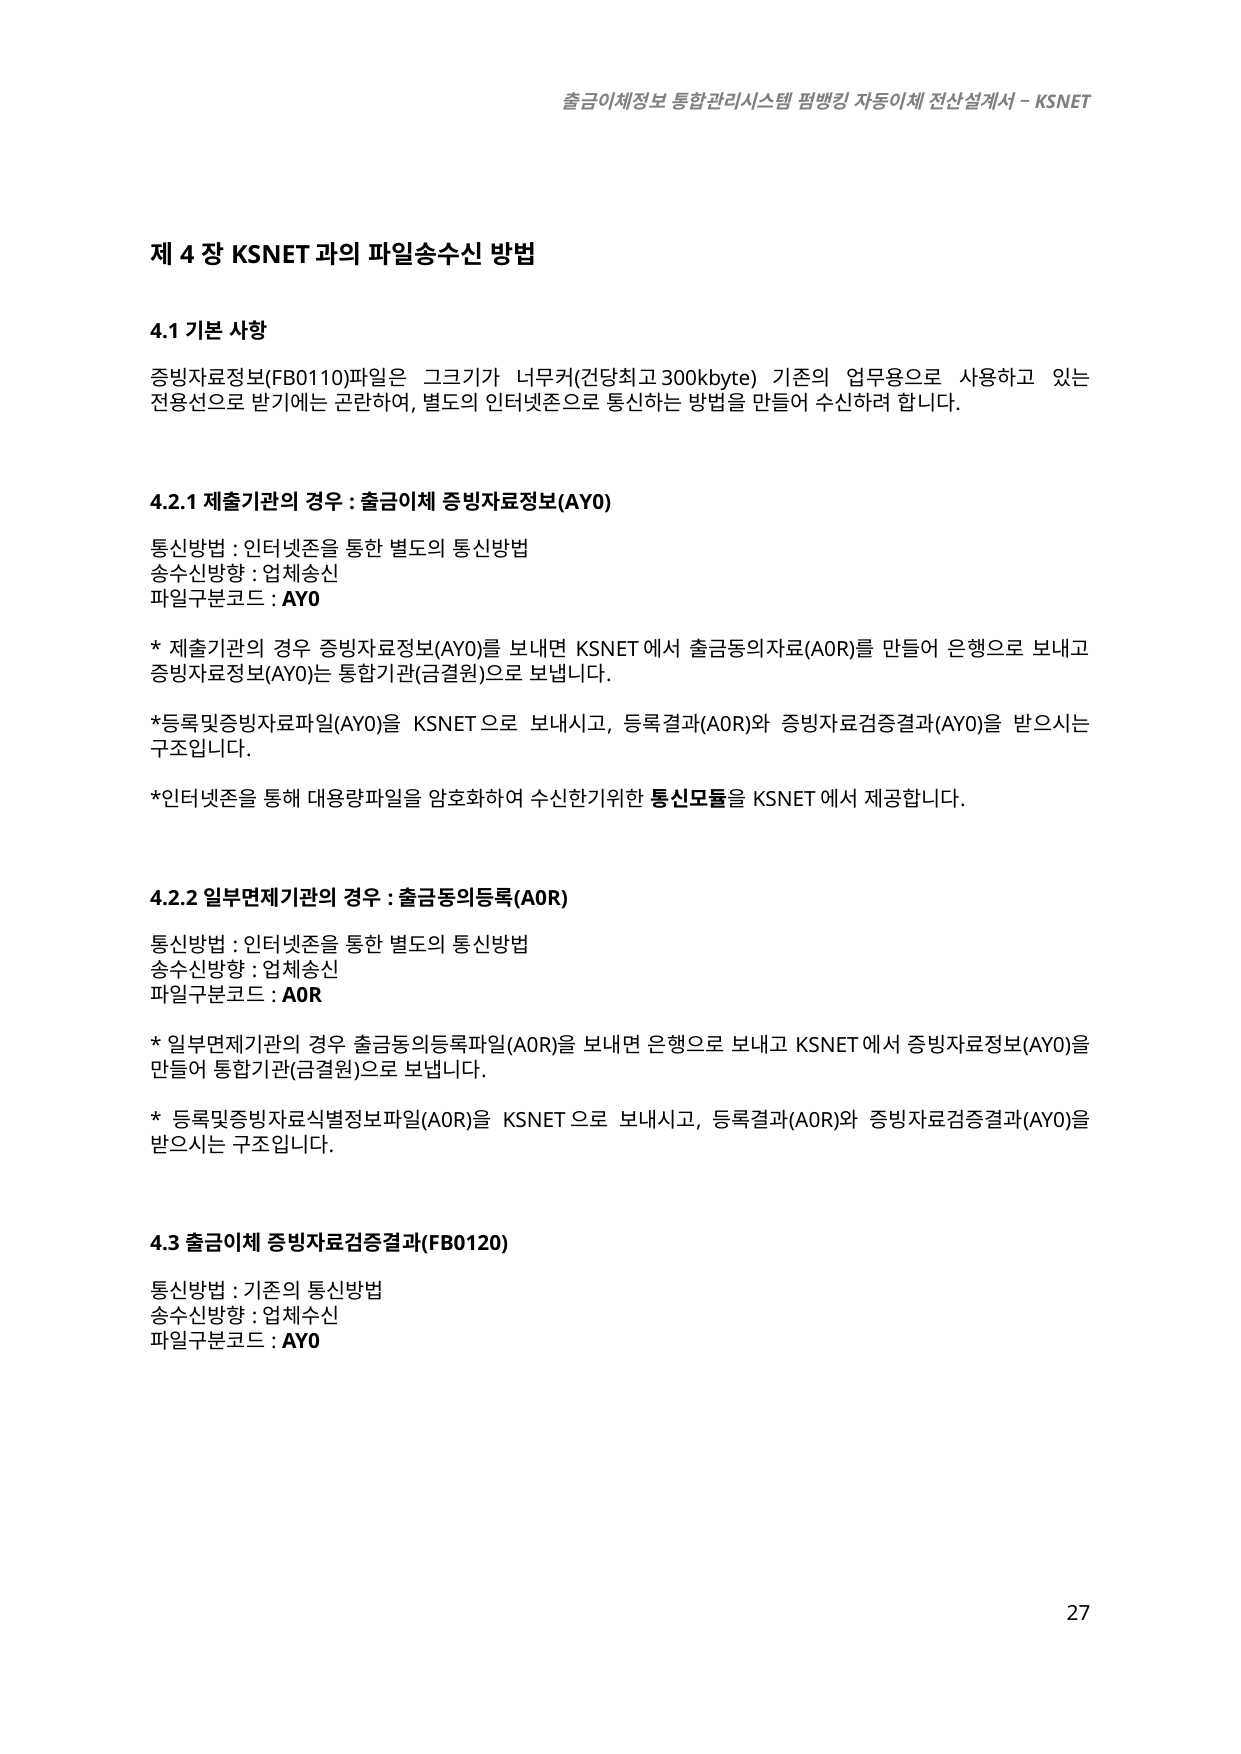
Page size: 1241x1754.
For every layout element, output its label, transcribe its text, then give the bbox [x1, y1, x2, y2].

text 송수신방향 : 업체수신 [150, 1303, 1090, 1328]
subtitle 4.1 기본 사항 [150, 312, 1090, 345]
text 송수신방향 : 업체송신 [150, 957, 1090, 982]
text *등록및증빙자료파일(AY0)을 KSNET으로 보내시고, 등록결과(A0R)와 증빙자료검증결과(AY0)을 받으시는 구조입니다. [150, 712, 1090, 762]
text * 제출기관의 경우 증빙자료정보(AY0)를 보내면 KSNET에서 출금동의자료(A0R)를 만들어 은행으로 보내고 증빙자료정보(AY0)는 통합기관(금결원)으로 보냅니다. [150, 637, 1090, 687]
text 증빙자료정보(FB0110)파일은 그크기가 너무커(건당최고300kbyte) 기존의 업무용으로 사용하고 있는 전용선으로 받기에는 곤란하여, 별도의 인터넷존으로 통신하는 방법을 만들어 수신하려 합니다. [150, 366, 1090, 416]
text 파일구분코드 : AY0 [150, 587, 1090, 612]
text *인터넷존을 통해 대용량파일을 암호화하여 수신한기위한 통신모듈을 KSNET에서 제공합니다. [150, 787, 1090, 812]
text 통신방법 : 인터넷존을 통한 별도의 통신방법 [150, 537, 1090, 562]
subtitle 제 4 장 KSNET과의 파일송수신 방법 [150, 237, 1090, 270]
text 통신방법 : 기존의 통신방법 [150, 1278, 1090, 1303]
subtitle 4.2.2 일부면제기관의 경우 : 출금동의등록(A0R) [150, 878, 1090, 912]
list * 등록및증빙자료식별정보파일(A0R)을 KSNET으로 보내시고, 등록결과(A0R)와 증빙자료검증결과(AY0)을 받으시는 구조입니다. [150, 1107, 1090, 1157]
list * 일부면제기관의 경우 출금동의등록파일(A0R)을 보내면 은행으로 보내고 KSNET에서 증빙자료정보(AY0)을 만들어 통합기관(금결원)으로 보냅니다. [150, 1032, 1090, 1082]
subtitle 4.3 출금이체 증빙자료검증결과(FB0120) [150, 1224, 1090, 1257]
subtitle 4.2.1 제출기관의 경우 : 출금이체 증빙자료정보(AY0) [150, 482, 1090, 516]
text 파일구분코드 : A0R [150, 982, 1090, 1007]
text 송수신방향 : 업체송신 [150, 562, 1090, 587]
text 파일구분코드 : AY0 [150, 1328, 1090, 1353]
text 통신방법 : 인터넷존을 통한 별도의 통신방법 [150, 932, 1090, 957]
